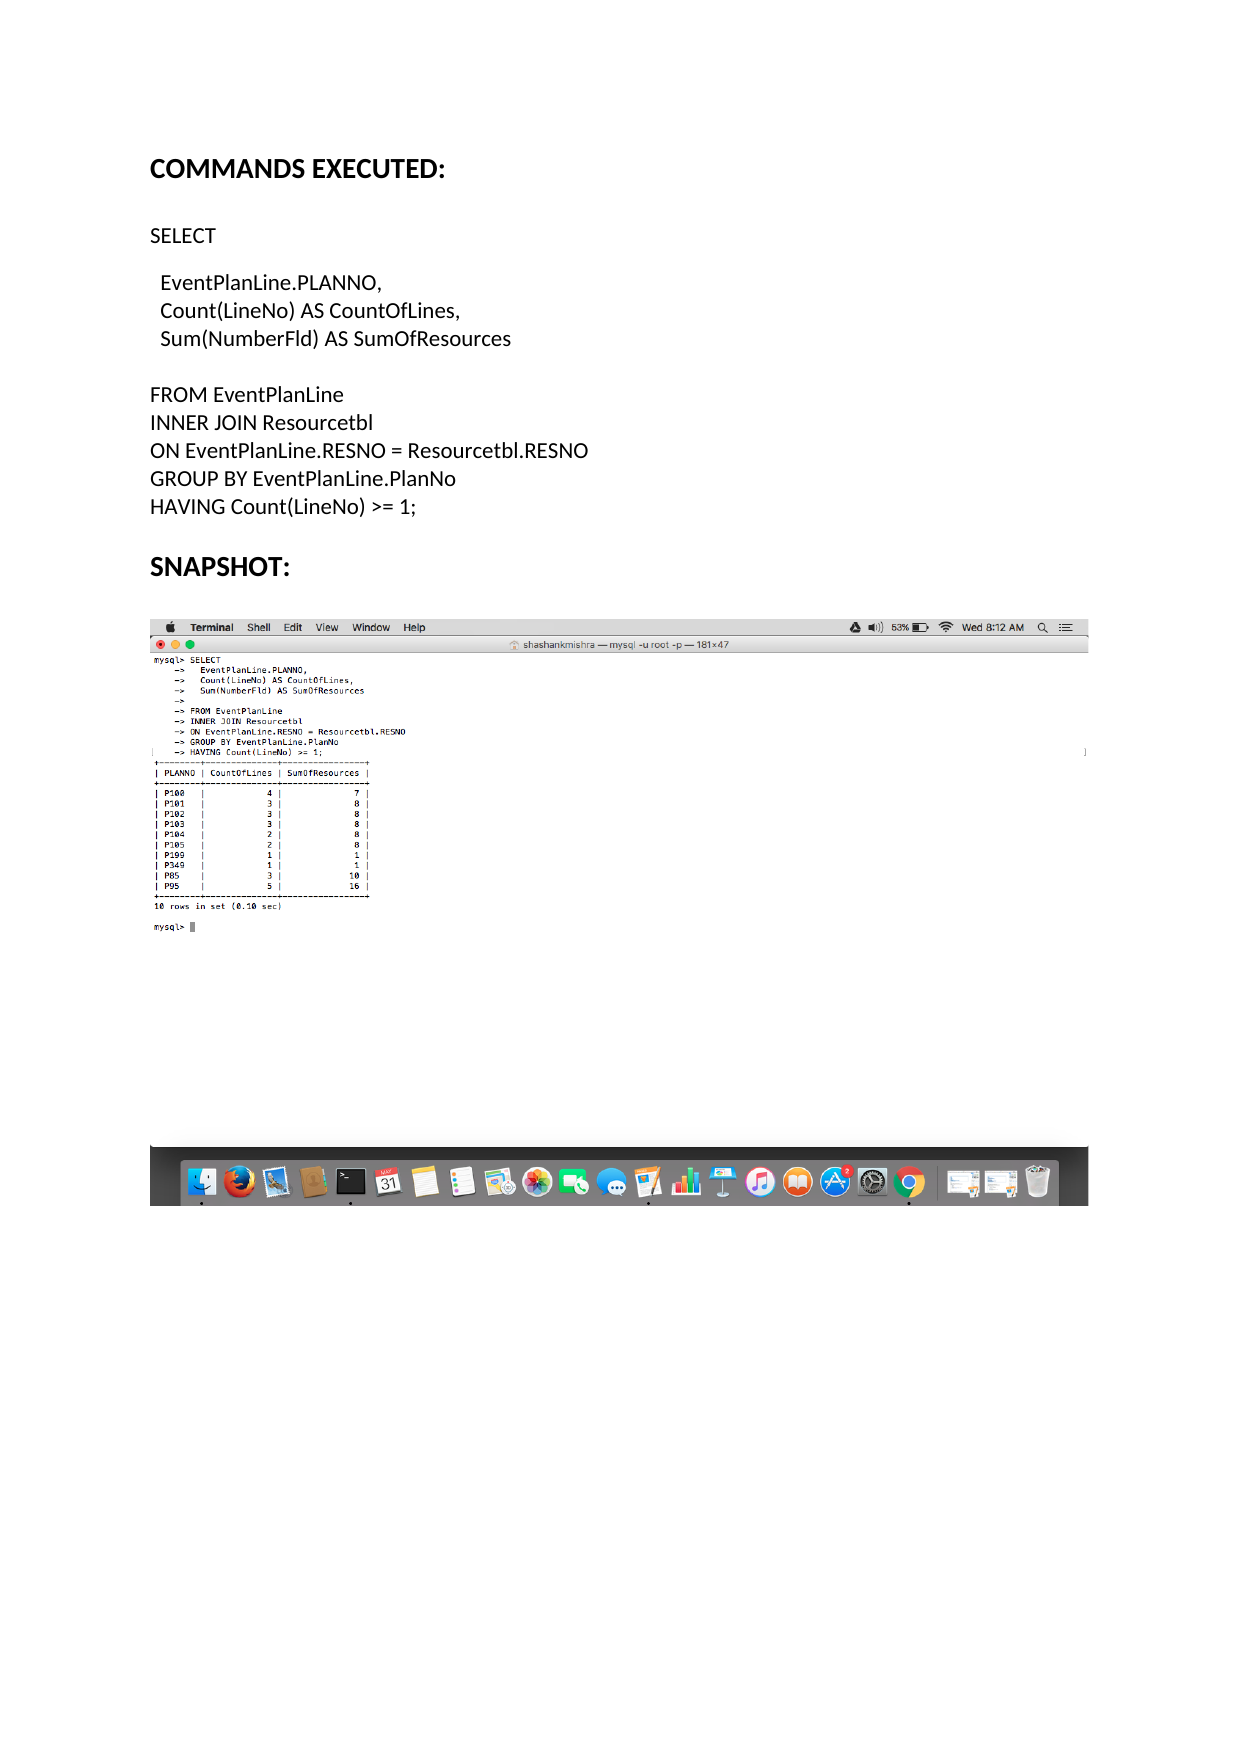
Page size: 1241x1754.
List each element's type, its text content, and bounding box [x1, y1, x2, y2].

text FROM EventPlanLine [150, 380, 1090, 408]
picture [150, 619, 1089, 1206]
text HAVING Count(LineNo) >= 1; [150, 492, 1090, 520]
text SNAPSHOT: [150, 548, 1090, 584]
text Count(LineNo) AS CountOfLines, [150, 296, 1090, 324]
text ON EventPlanLine.RESNO = Resourcetbl.RESNO [150, 436, 1090, 464]
text GROUP BY EventPlanLine.PlanNo [150, 464, 1090, 492]
text EventPlanLine.PLANNO, [150, 268, 1090, 296]
text COMMANDS EXECUTED: [150, 150, 1090, 186]
text INNER JOIN Resourcetbl [150, 408, 1090, 436]
text SELECT [150, 221, 1090, 249]
text Sum(NumberFld) AS SumOfResources [150, 324, 1090, 352]
